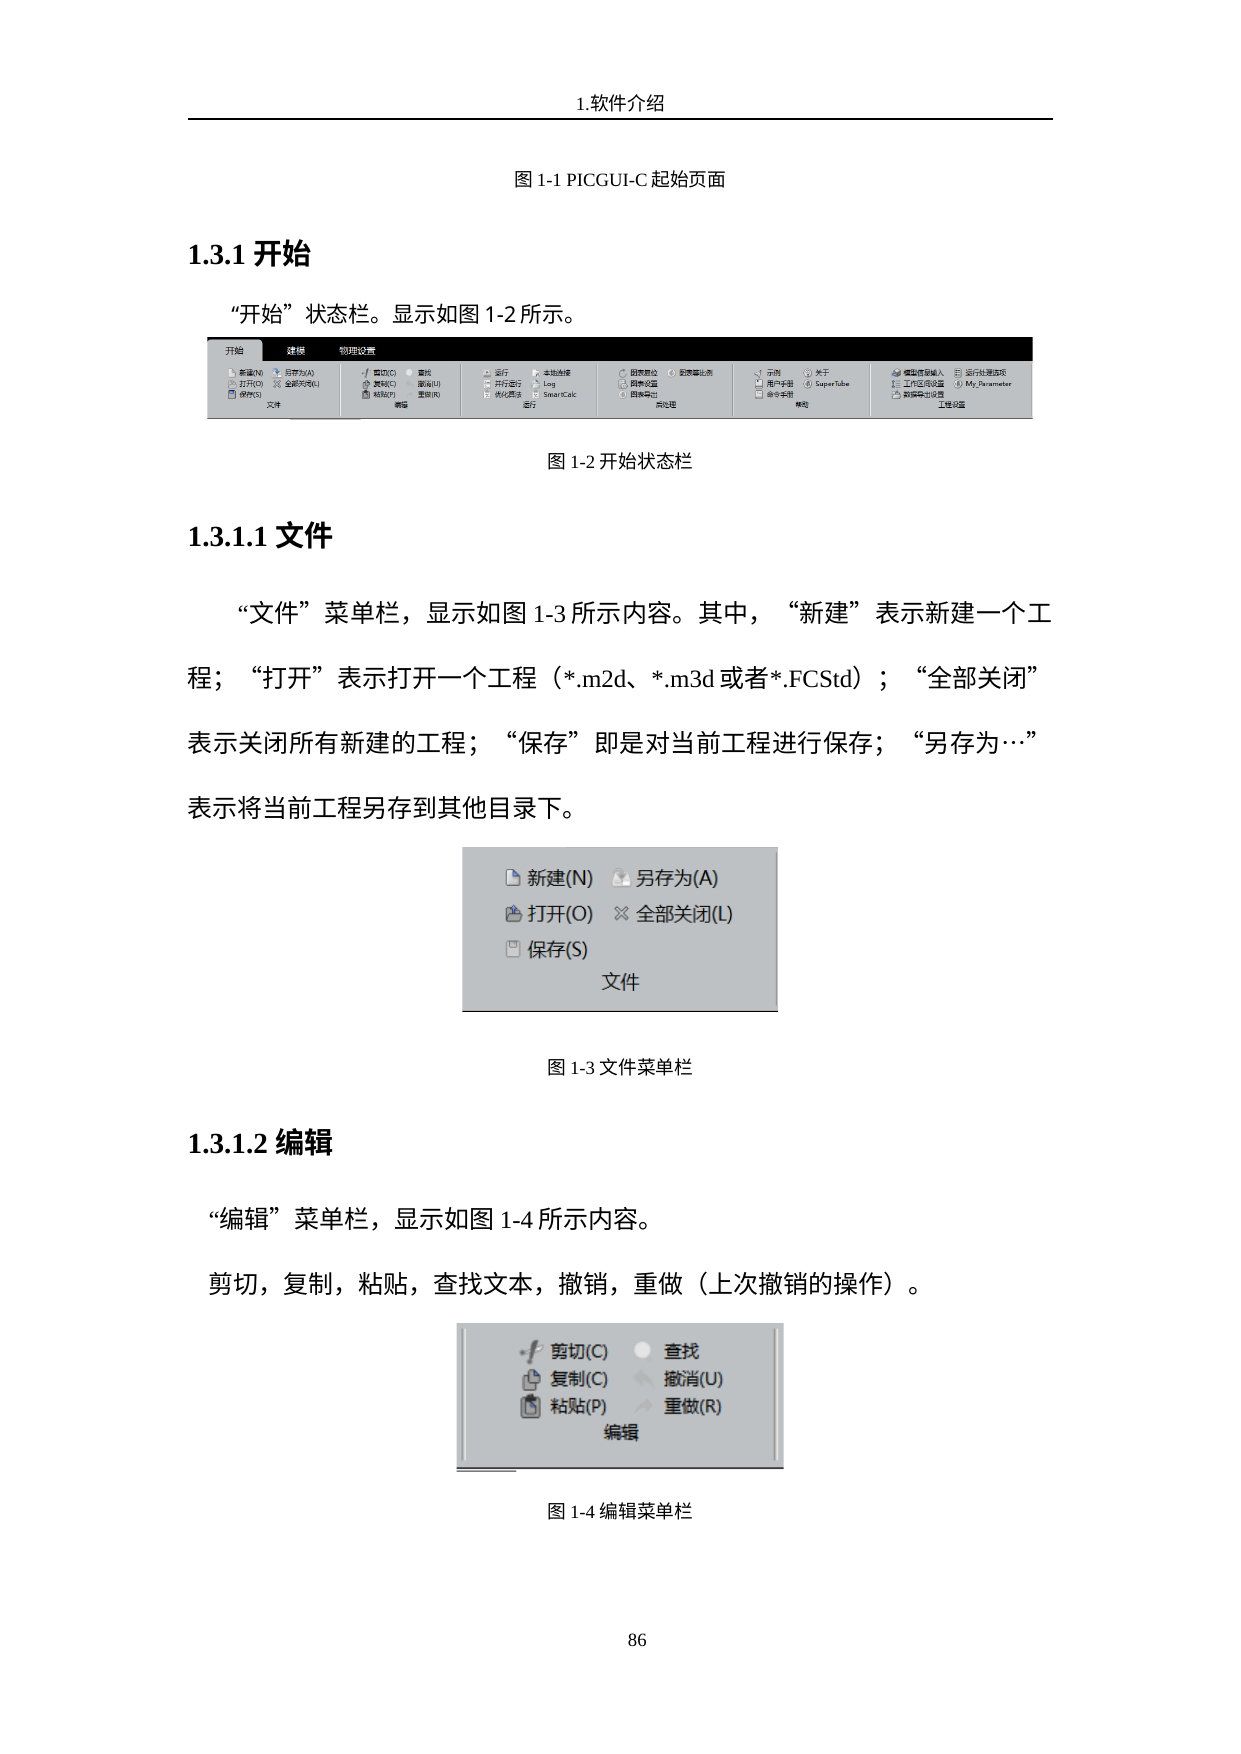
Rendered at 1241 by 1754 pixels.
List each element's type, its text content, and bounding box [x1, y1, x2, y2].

subtitle 1.3.1.1 文件 [187, 501, 1053, 566]
picture [462, 847, 778, 1012]
picture [207, 337, 1033, 420]
text “文件”菜单栏，显示如图1-3所示内容。其中，“新建”表示新建一个工程；“打开”表示打开一个工程（*.m2d、*.m3d或者*.FCStd）；“全部关闭”表示关闭所有新建的工程；“保存”即是对当前工程进行保存；“另存为…”表示将当前工程另存到其他目录下。 [187, 579, 1053, 839]
subtitle 1.3.1.2 编辑 [187, 1108, 1053, 1173]
text “开始”状态栏。显示如图1-2所示。 [187, 297, 1053, 329]
subtitle 1.3.1 开始 [187, 219, 1053, 284]
text 图 1-2 开始状态栏 [187, 444, 1053, 476]
text 图1-4 编辑菜单栏 [187, 1494, 1053, 1527]
text 图1-3 文件菜单栏 [187, 1050, 1053, 1083]
text 图1-1 PICGUI-C起始页面 [187, 162, 1053, 194]
picture [456, 1323, 784, 1472]
text 剪切，复制，粘贴，查找文本，撤销，重做（上次撤销的操作）。 [187, 1250, 1053, 1315]
text “编辑”菜单栏，显示如图1-4所示内容。 [187, 1185, 1053, 1250]
